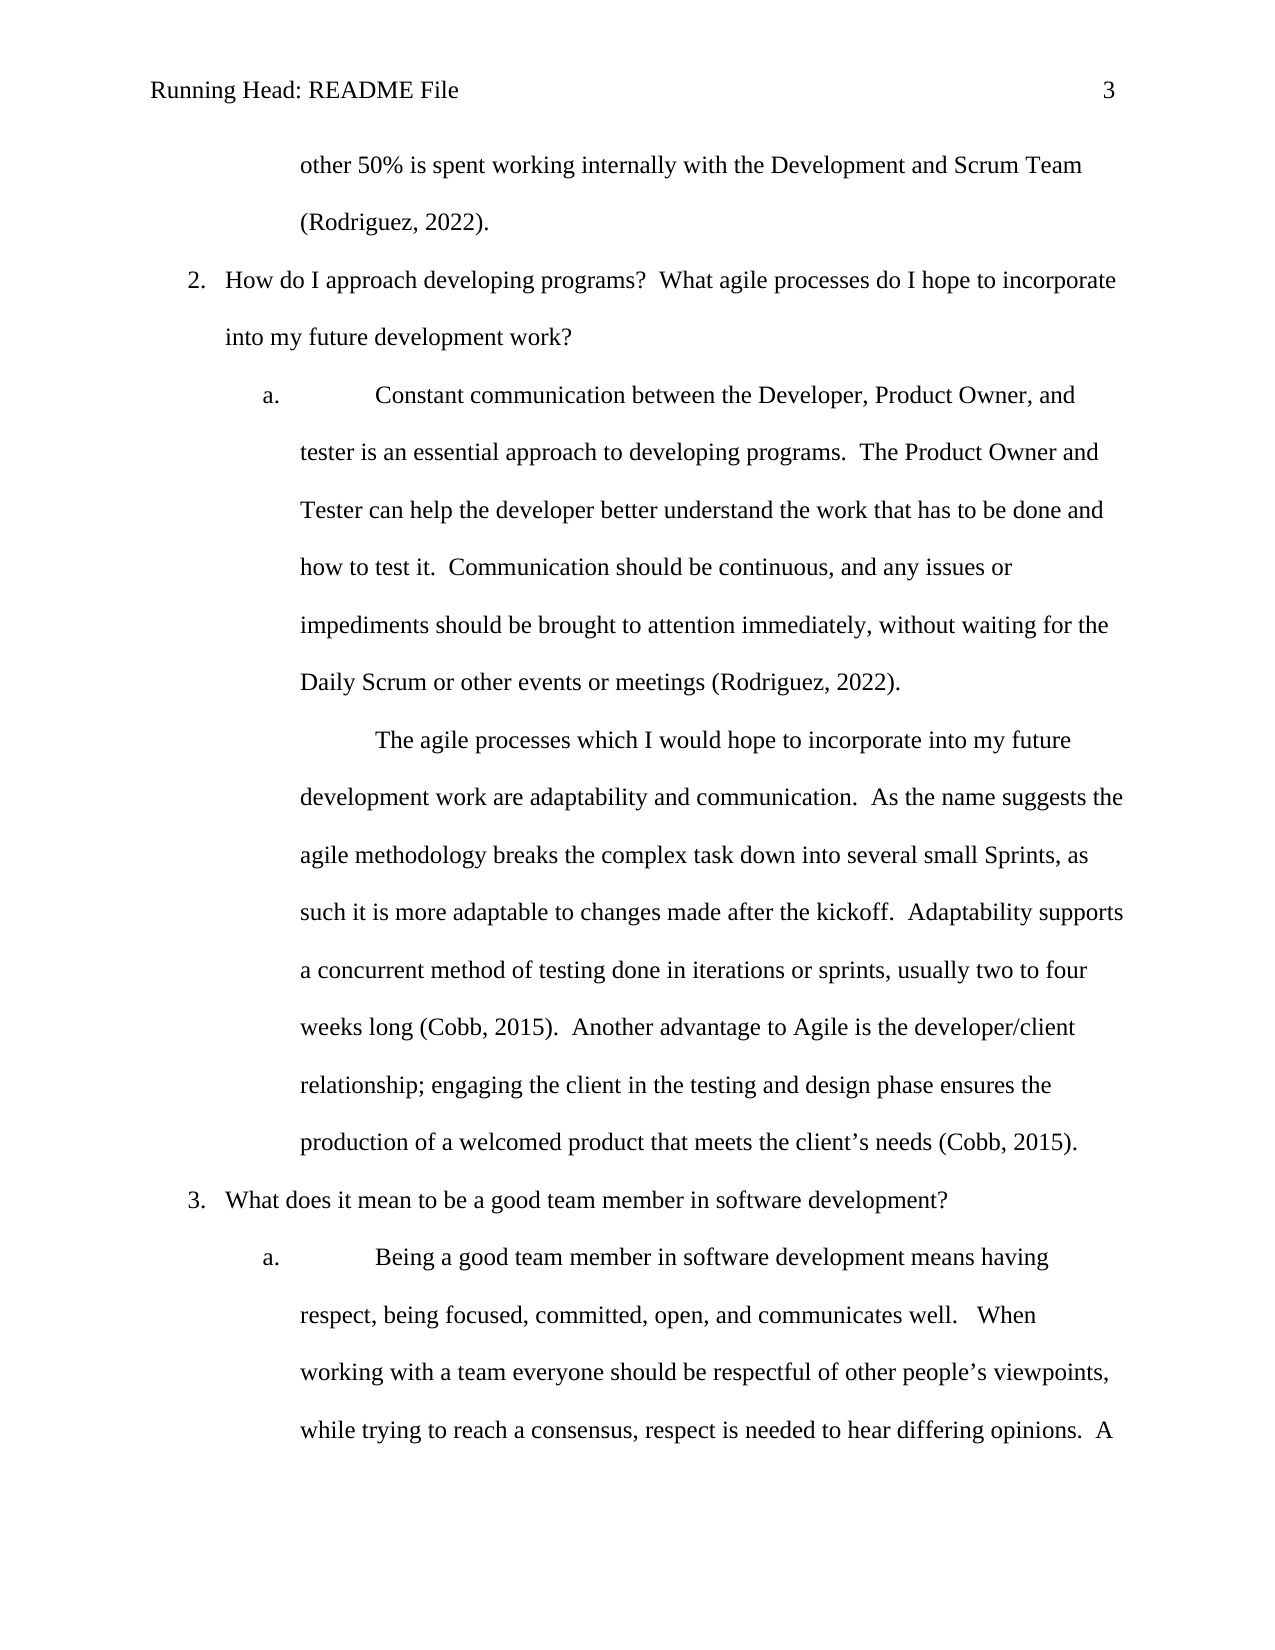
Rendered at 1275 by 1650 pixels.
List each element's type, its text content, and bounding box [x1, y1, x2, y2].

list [300, 150, 1125, 236]
list How do I approach developing programs? What agile processes do I hope to incorporate into my future development work? [187, 265, 1125, 351]
list What does it mean to be a good team member in software development? [187, 1185, 1125, 1214]
list The agile processes which I would hope to incorporate into my future development work are adaptability and communication. As the name suggests the agile methodology breaks the complex task down into several small Sprints, as such it is more adaptable to changes made after the kickoff. Adaptability supports a concurrent method of testing done in iterations or sprints, usually two to four weeks long (Cobb, 2015). Another advantage to Agile is the developer/client relationship; engaging the client in the testing and design phase ensures the production of a welcomed product that meets the client’s needs (Cobb, 2015). [300, 725, 1125, 1156]
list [262, 1242, 1125, 1444]
list Constant communication between the Developer, Product Owner, and tester is an essential approach to developing programs. The Product Owner and Tester can help the developer better understand the work that has to be done and how to test it. Communication should be continuous, and any issues or impediments should be brought to attention immediately, without waiting for the Daily Scrum or other events or meetings (Rodriguez, 2022). [262, 380, 1125, 696]
